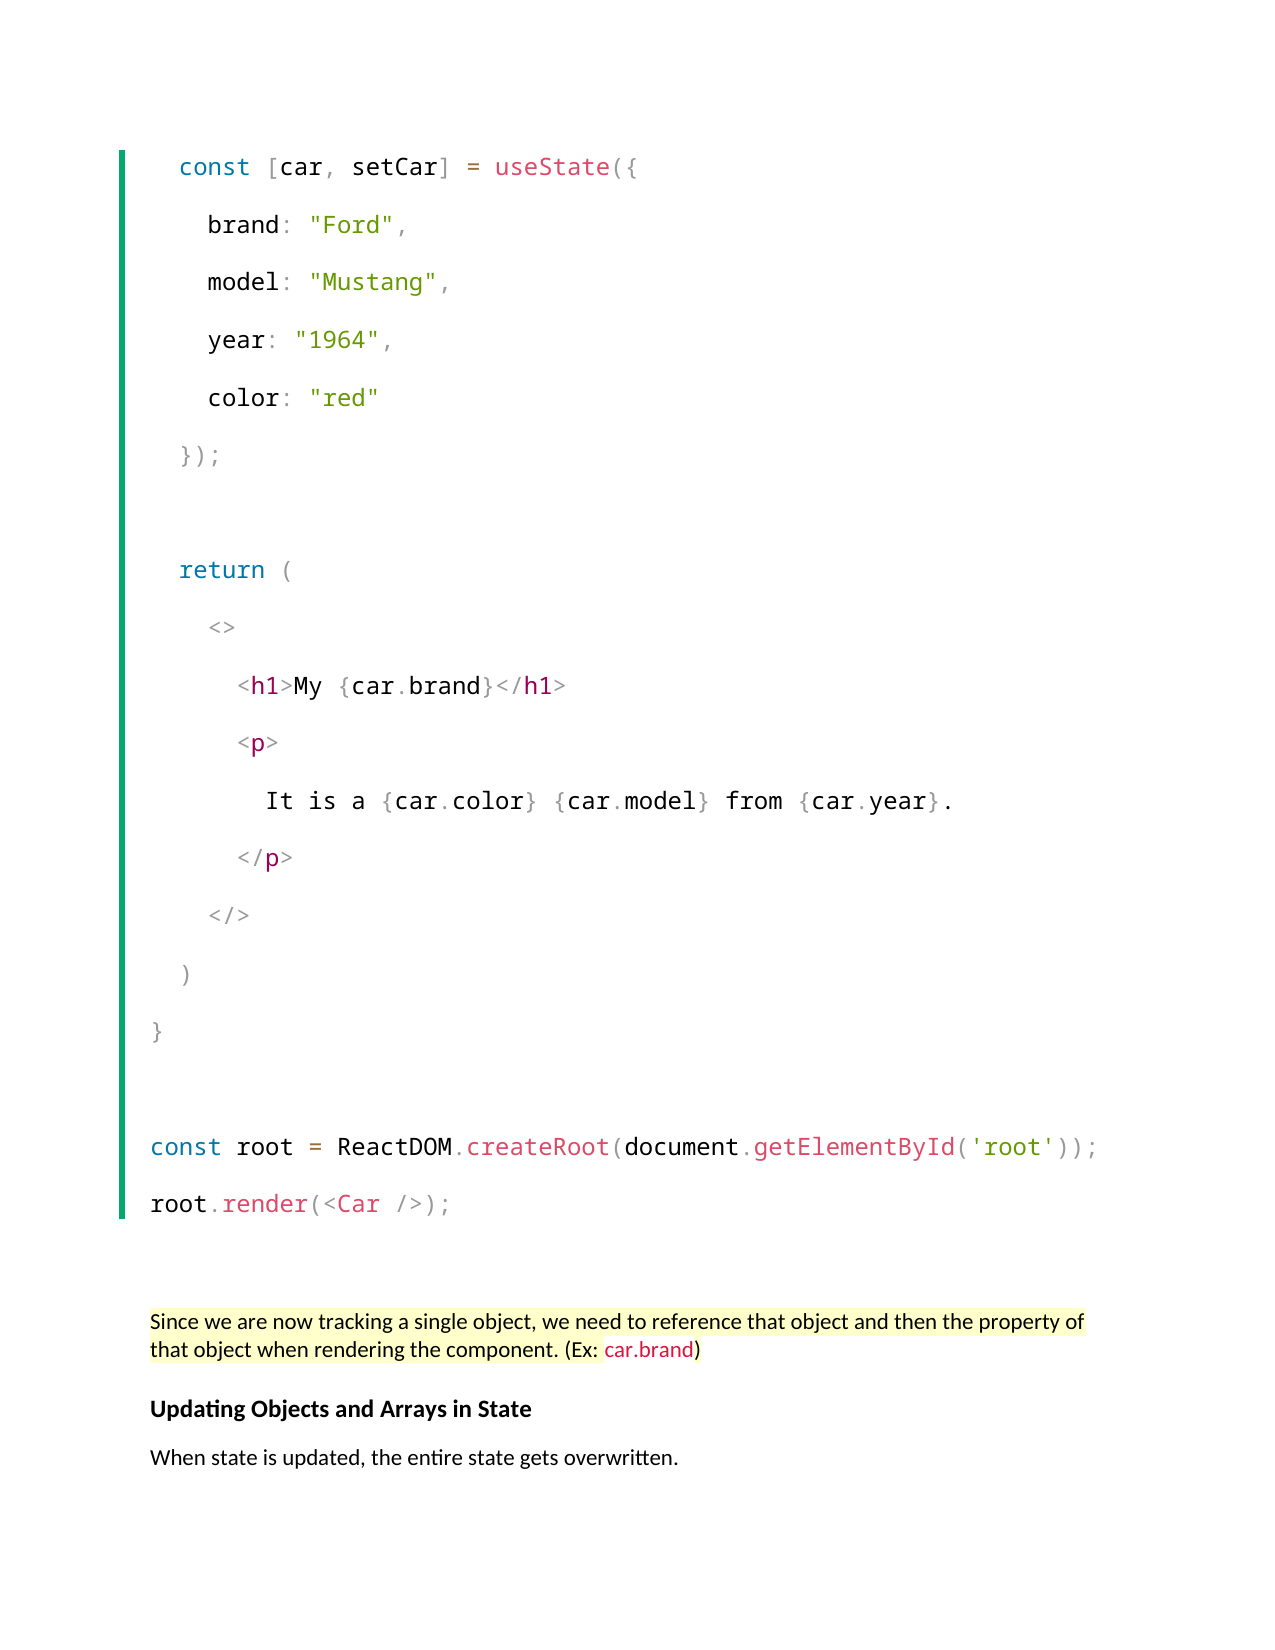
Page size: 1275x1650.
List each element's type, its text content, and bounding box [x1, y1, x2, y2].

text Updating Objects and Arrays in State [150, 1393, 1125, 1424]
text It is a {car.color} {car.model} from {car.year}. [125, 784, 1125, 816]
text </> [125, 899, 1125, 931]
text color: "red" [125, 380, 1125, 413]
text When state is updated, the entire state gets overwritten. [150, 1443, 1125, 1471]
text </p> [125, 841, 1125, 874]
text <h1>My {car.brand}</h1> [125, 668, 1125, 701]
text ) [125, 956, 1125, 989]
text model: "Mustang", [125, 265, 1125, 298]
text } [125, 1014, 1125, 1047]
text }); [125, 438, 1125, 471]
text return ( [125, 553, 1125, 586]
text Since we are now tracking a single object, we need to reference that object and then the property of that object when rendering the component. (Ex: car.brand) [150, 1307, 1125, 1363]
text brand: "Ford", [125, 208, 1125, 240]
text <p> [125, 726, 1125, 759]
text const [car, setCar] = useState({ [150, 150, 1125, 183]
text const root = ReactDOM.createRoot(document.getElementById('root')); [125, 1129, 1125, 1162]
text year: "1964", [125, 323, 1125, 355]
text root.render(<Car />); [125, 1187, 1125, 1219]
text <> [125, 611, 1125, 643]
